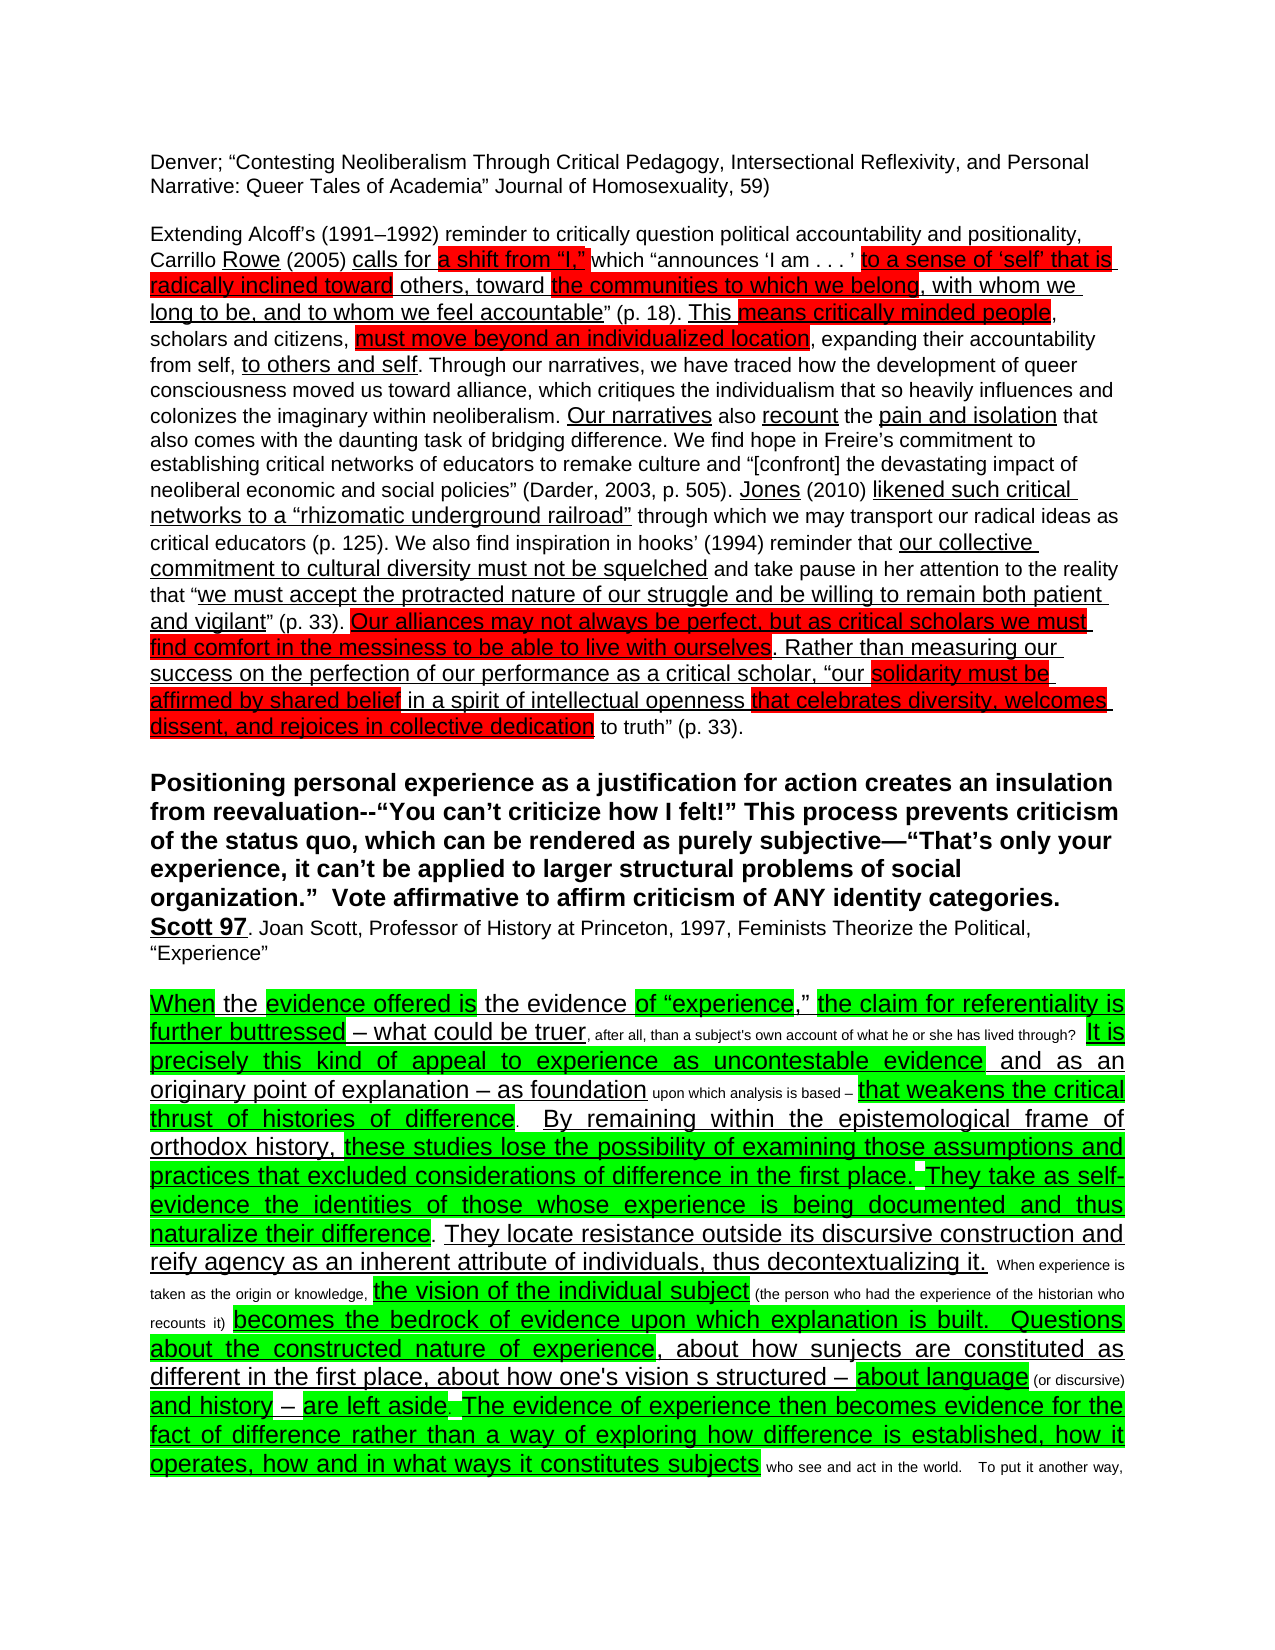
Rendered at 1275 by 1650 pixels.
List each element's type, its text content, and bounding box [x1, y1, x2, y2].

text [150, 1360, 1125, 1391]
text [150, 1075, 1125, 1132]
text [150, 150, 1125, 198]
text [150, 1218, 1125, 1359]
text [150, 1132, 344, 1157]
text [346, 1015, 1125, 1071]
text Positioning personal experience as a justification for action creates an insulation from reevaluation--“You can’t criticize how I felt!” This process prevents criticism of the status quo, which can be rendered as purely subjective—“That’s only your experience, it can’t be applied to larger structural problems of social organization.” Vote affirmative to affirm criticism of ANY identity categories. [150, 768, 1125, 912]
text Scott 97. Joan Scott, Professor of History at Princeton, 1997, Feminists Theorize the Political, “Experience” [150, 912, 1125, 964]
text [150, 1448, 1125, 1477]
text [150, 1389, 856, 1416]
text Extending Alcoff’s (1991–1992) reminder to critically question political accountability and positionality, Carrillo Rowe (2005) calls for a shift from “I,” which “announces ‘I am . . . ’ to a sense of ‘self’ that is radically inclined toward others, toward the communities to which we belong, with whom we long to be, and to whom we feel accountable” (p. 18). This means critically minded people, scholars and citizens, must move beyond an individualized location, expanding their accountability from self, to others and self. Through our narratives, we have traced how the development of queer consciousness moved us toward alliance, which critiques the individualism that so heavily inﬂuences and colonizes the imaginary within neoliberalism. Our narratives also recount the pain and isolation that also comes with the daunting task of bridging difference. We ﬁnd hope in Freire’s commitment to establishing critical networks of educators to remake culture and “[confront] the devastating impact of neoliberal economic and social policies” (Darder, 2003, p. 505). Jones (2010) likened such critical networks to a “rhizomatic underground railroad” through which we may transport our radical ideas as critical educators (p. 125). We also ﬁnd inspiration in hooks’ (1994) reminder that our collective commitment to cultural diversity must not be squelched and take pause in her attention to the reality that “we must accept the protracted nature of our struggle and be willing to remain both patient and vigilant” (p. 33). Our alliances may not always be perfect, but as critical scholars we must ﬁnd comfort in the messiness to be able to live with ourselves. Rather than measuring our success on the perfection of our performance as a critical scholar, “our solidarity must be afﬁrmed by shared belief in a spirit of intellectual openness that celebrates diversity, welcomes dissent, and rejoices in collective dedication to truth” (p. 33). [150, 222, 1125, 739]
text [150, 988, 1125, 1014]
